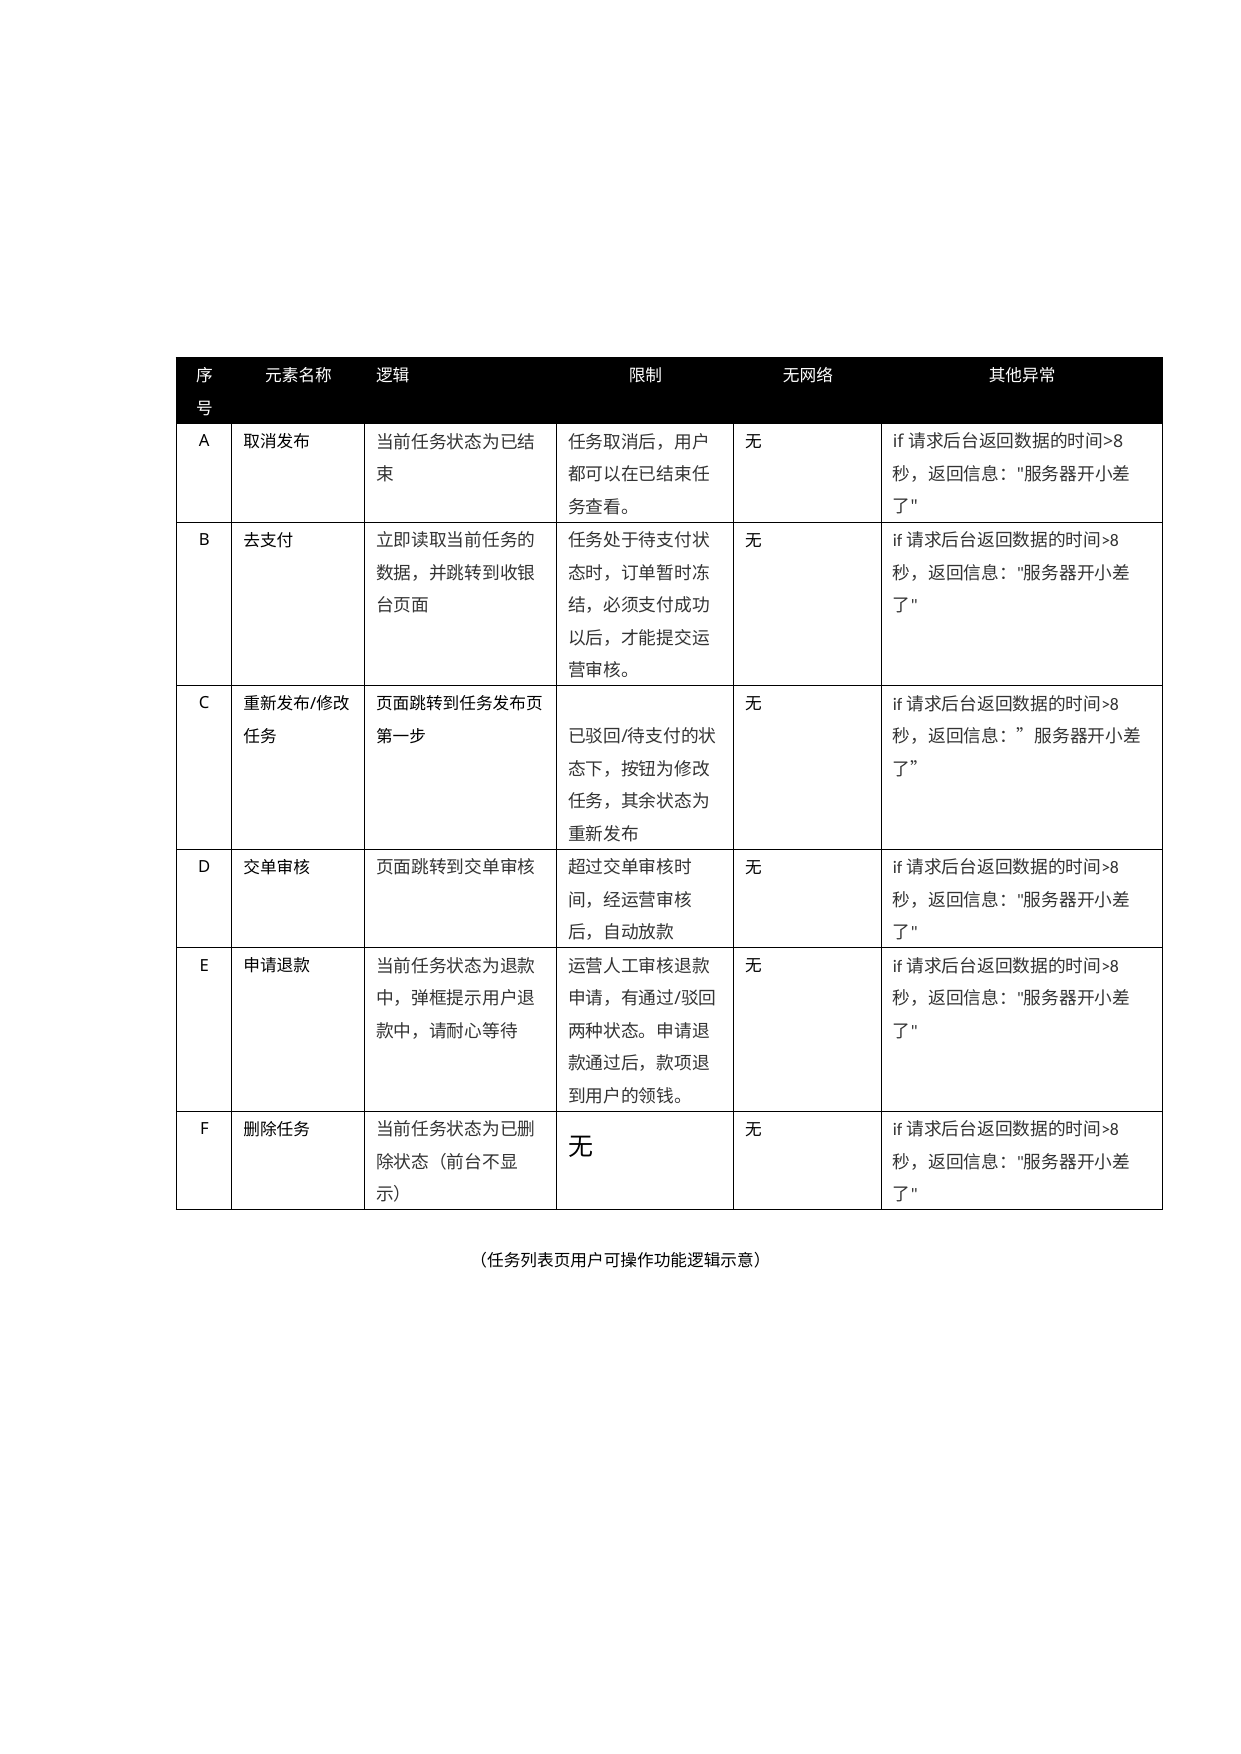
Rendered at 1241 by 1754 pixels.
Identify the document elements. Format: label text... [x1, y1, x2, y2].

table_cell 无 [734, 850, 881, 947]
table_cell 任务取消后，用户都可以在已结束任务查看。 [557, 424, 733, 522]
table_cell E [177, 948, 231, 1111]
table_cell 已驳回/待支付的状态下，按钮为修改任务，其余状态为重新发布 [557, 686, 733, 849]
table_cell C [177, 686, 231, 849]
table_cell if 请求后台返回数据的时间>8秒，返回信息：”服务器开小差了” [882, 686, 1162, 849]
table_cell 任务处于待支付状态时，订单暂时冻结，必须支付成功以后，才能提交运营审核。 [557, 523, 733, 685]
table_cell 无 [734, 523, 881, 685]
table_cell if 请求后台返回数据的时间>8秒，返回信息："服务器开小差了" [882, 850, 1162, 947]
table_header 元素名称 [232, 358, 364, 423]
table_cell A [177, 424, 231, 522]
table_cell 运营人工审核退款申请，有通过/驳回两种状态。申请退款通过后，款项退到用户的领钱。 [557, 948, 733, 1111]
table_cell 删除任务 [232, 1112, 364, 1209]
table_header 无网络 [734, 358, 881, 423]
table_cell B [177, 523, 231, 685]
table_cell 去支付 [232, 523, 364, 685]
table_cell if 请求后台返回数据的时间>8秒，返回信息："服务器开小差了" [882, 523, 1162, 685]
table_cell 无 [734, 424, 881, 522]
table_cell if 请求后台返回数据的时间>8秒，返回信息："服务器开小差了" [882, 1112, 1162, 1209]
table_cell 无 [734, 686, 881, 849]
table_cell if 请求后台返回数据的时间>8秒，返回信息："服务器开小差了" [882, 424, 1162, 522]
table_cell D [177, 850, 231, 947]
table_header 序号 [177, 358, 231, 423]
table_cell 无 [734, 1112, 881, 1209]
table_cell 页面跳转到交单审核 [365, 850, 556, 947]
table_cell 立即读取当前任务的数据，并跳转到收银台页面 [365, 523, 556, 685]
table_cell 当前任务状态为已结束 [365, 424, 556, 522]
table_cell 申请退款 [232, 948, 364, 1111]
table_header 逻辑 [365, 358, 556, 423]
table_cell 当前任务状态为退款中，弹框提示用户退款中，请耐心等待 [365, 948, 556, 1111]
table_cell 无 [557, 1112, 733, 1209]
table_cell 取消发布 [232, 424, 364, 522]
table_cell if 请求后台返回数据的时间>8秒，返回信息："服务器开小差了" [882, 948, 1162, 1111]
table_cell F [177, 1112, 231, 1209]
table_cell 超过交单审核时间，经运营审核后，自动放款 [557, 850, 733, 947]
text （任务列表页用户可操作功能逻辑示意） [187, 1243, 1053, 1275]
table_header 限制 [557, 358, 733, 423]
table_cell 无 [734, 948, 881, 1111]
table_cell 当前任务状态为已删除状态（前台不显示） [365, 1112, 556, 1209]
table_cell 交单审核 [232, 850, 364, 947]
table_cell 重新发布/修改任务 [232, 686, 364, 849]
table_header 其他异常 [882, 358, 1162, 423]
table_cell 页面跳转到任务发布页第一步 [365, 686, 556, 849]
